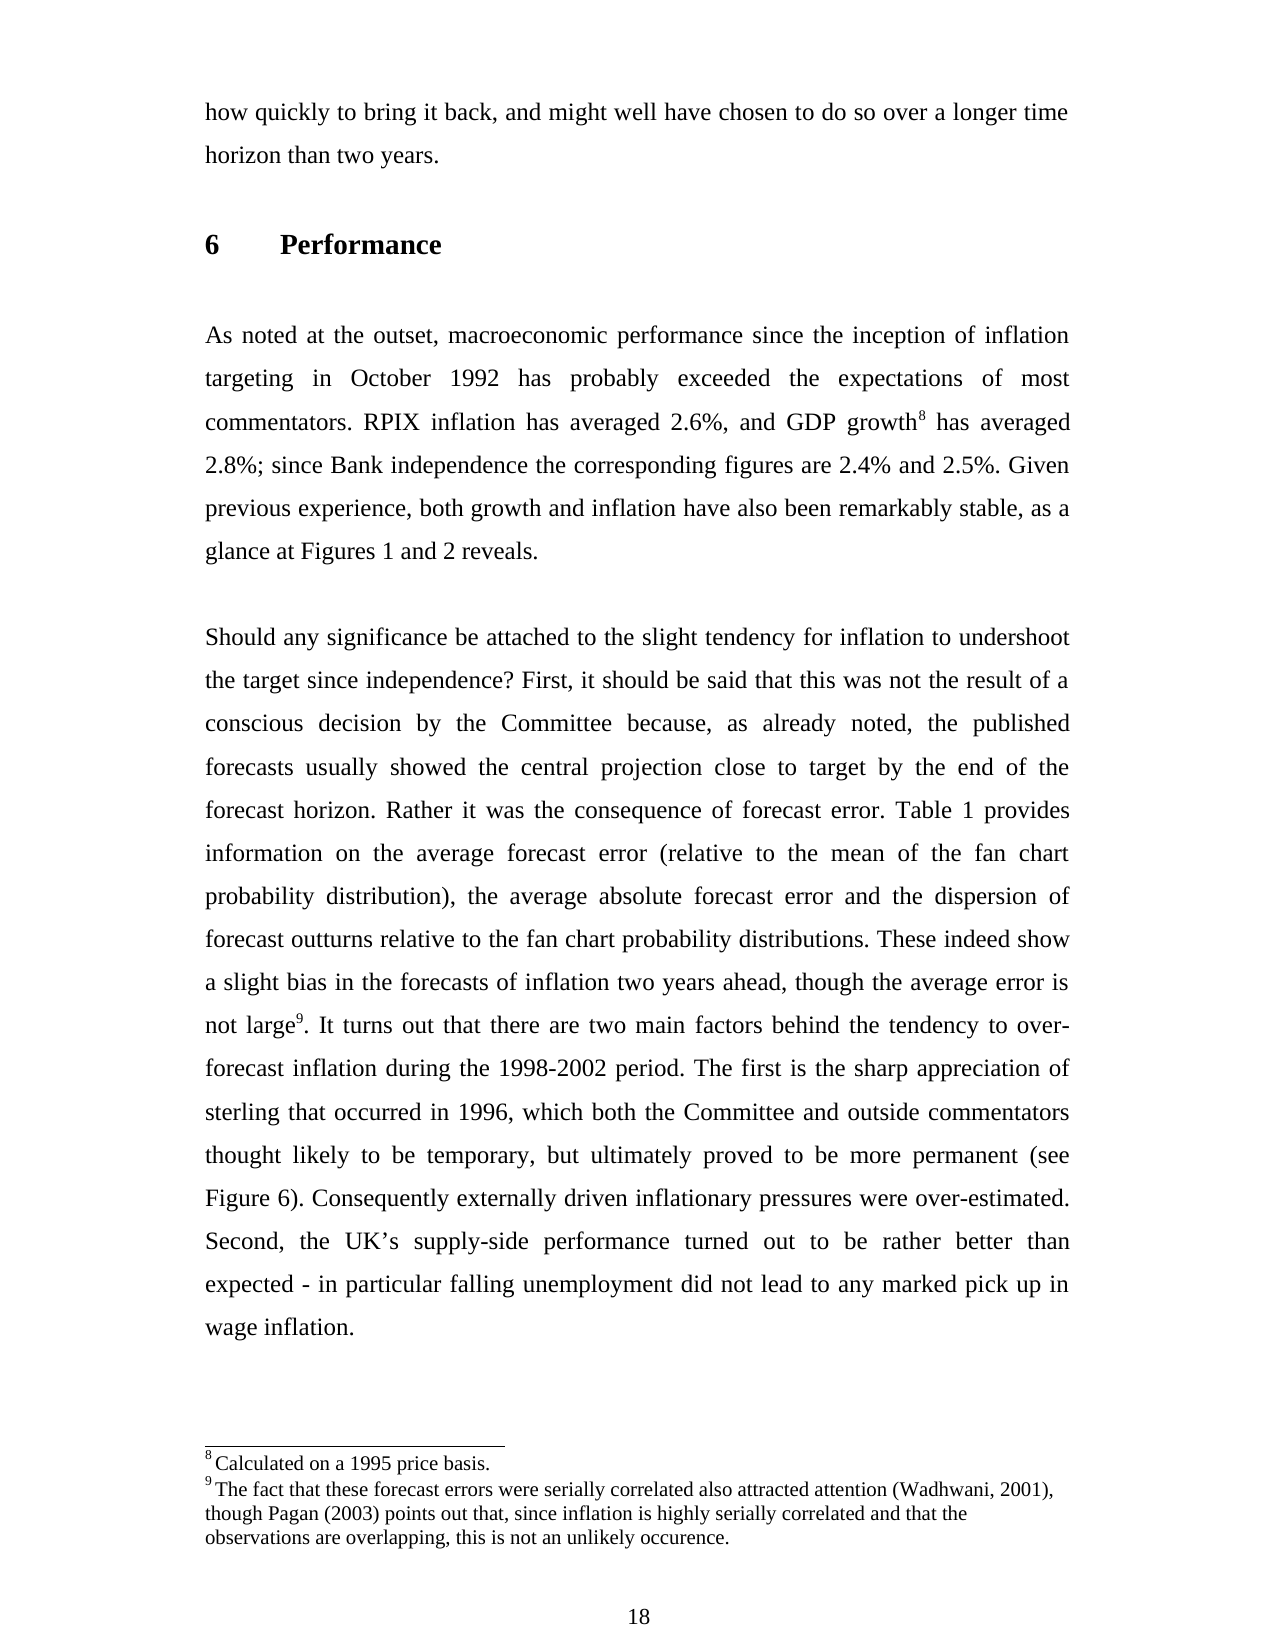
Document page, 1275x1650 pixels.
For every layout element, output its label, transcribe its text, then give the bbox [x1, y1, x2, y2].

text 8 Calculated on a 1995 price basis. [205, 1445, 1229, 1476]
text As noted at the outset, macroeconomic performance since the inception of inflation targeting in October 1992 has probably exceeded the expectations of most commentators. RPIX inflation has averaged 2.6%, and GDP growth8 has averaged 2.8%; since Bank independence the corresponding figures are 2.4% and 2.5%. Given previous experience, both growth and inflation have also been remarkably stable, as a glance at Figures 1 and 2 reveals. [205, 320, 1070, 565]
text how quickly to bring it back, and might well have chosen to do so over a longer time horizon than two years. [205, 97, 1070, 169]
subtitle Performance [204, 227, 1229, 261]
text 9 The fact that these forecast errors were serially correlated also attracted attention (Wadhwani, 2001), though Pagan (2003) points out that, since inflation is highly serially correlated and that the observations are overlapping, this is not an unlikely occurence. [205, 1477, 1070, 1549]
text Should any significance be attached to the slight tendency for inflation to undershoot the target since independence? First, it should be said that this was not the result of a conscious decision by the Committee because, as already noted, the published forecasts usually showed the central projection close to target by the end of the forecast horizon. Rather it was the consequence of forecast error. Table 1 provides information on the average forecast error (relative to the mean of the fan chart probability distribution), the average absolute forecast error and the dispersion of forecast outturns relative to the fan chart probability distributions. These indeed show a slight bias in the forecasts of inflation two years ahead, though the average error is not large9. It turns out that there are two main factors behind the tendency to over- forecast inflation during the 1998-2002 period. The first is the sharp appreciation of sterling that occurred in 1996, which both the Committee and outside commentators thought likely to be temporary, but ultimately proved to be more permanent (see Figure 6). Consequently externally driven inflationary pressures were over-estimated. Second, the UK’s supply-side performance turned out to be rather better than expected - in particular falling unemployment did not lead to any marked pick up in wage inflation. [205, 622, 1071, 1341]
